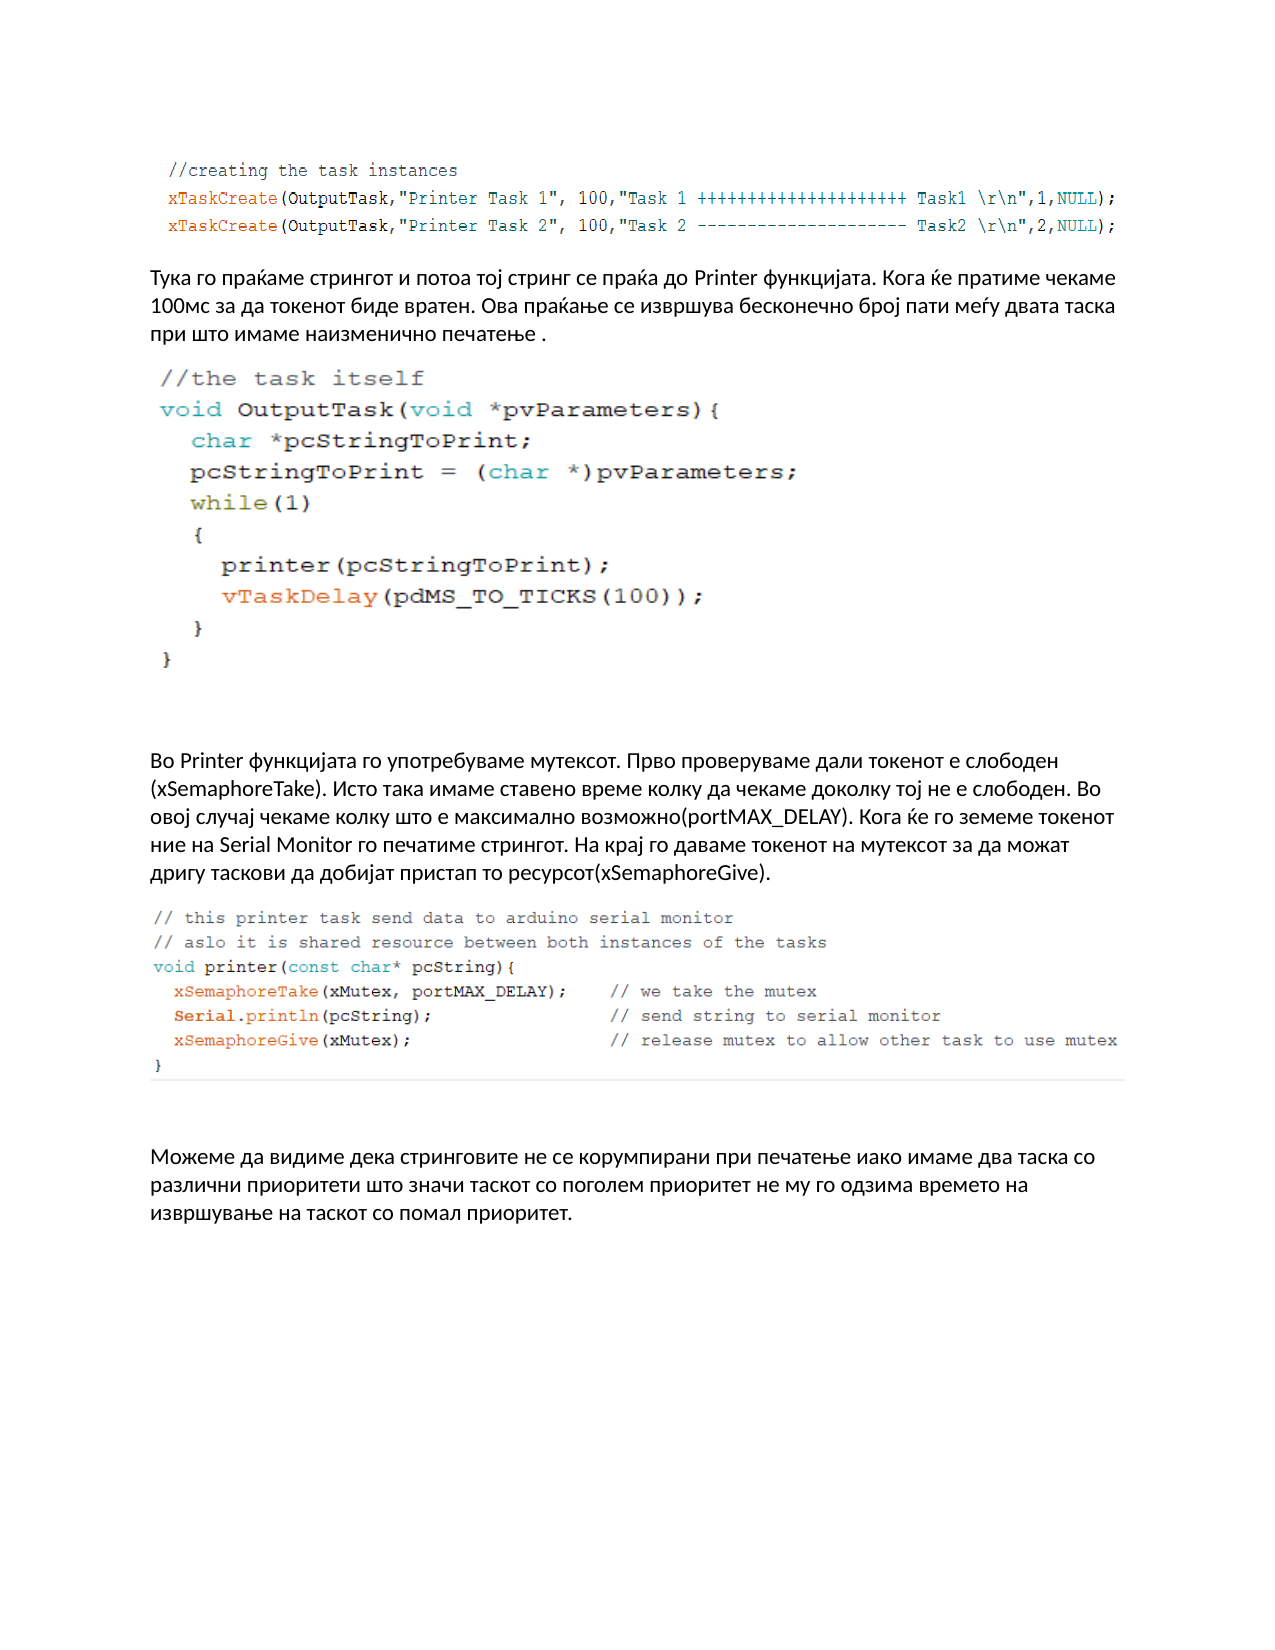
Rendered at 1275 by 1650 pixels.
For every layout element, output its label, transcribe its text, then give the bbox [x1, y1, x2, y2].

text Во Printer функцијата го употребуваме мутексот. Прво проверуваме дали токенот е слободен (xSemaphoreTake). Исто така имаме ставено време колку да чекаме доколку тој не е слободен. Во овој случај чекаме колку што е максимално возможно(portMAX_DELAY). Кога ќе го земеме токенот ние на Serial Monitor го печатиме стрингот. На крај го даваме токенот на мутексот за да можат дригу таскови да добијат пристап то ресурсот(xSemaphoreGive). [150, 746, 1125, 886]
text Тука го праќаме стрингот и потоа тој стринг се праќа до Printer функцијата. Кога ќе пратиме чекаме 100мс за да токенот биде вратен. Ова праќање се извршува бесконечно број пати меѓу двата таска при што имаме наизменично печатење . [150, 263, 1125, 348]
picture [150, 902, 1125, 1081]
picture [150, 364, 821, 685]
picture [150, 150, 1125, 247]
text Можеме да видиме дека стринговите не се корумпирани при печатење иако имаме два таска со различни приоритети што значи таскот со поголем приоритет не му го одзима времето на извршување на таскот со помал приоритет. [150, 1142, 1125, 1226]
